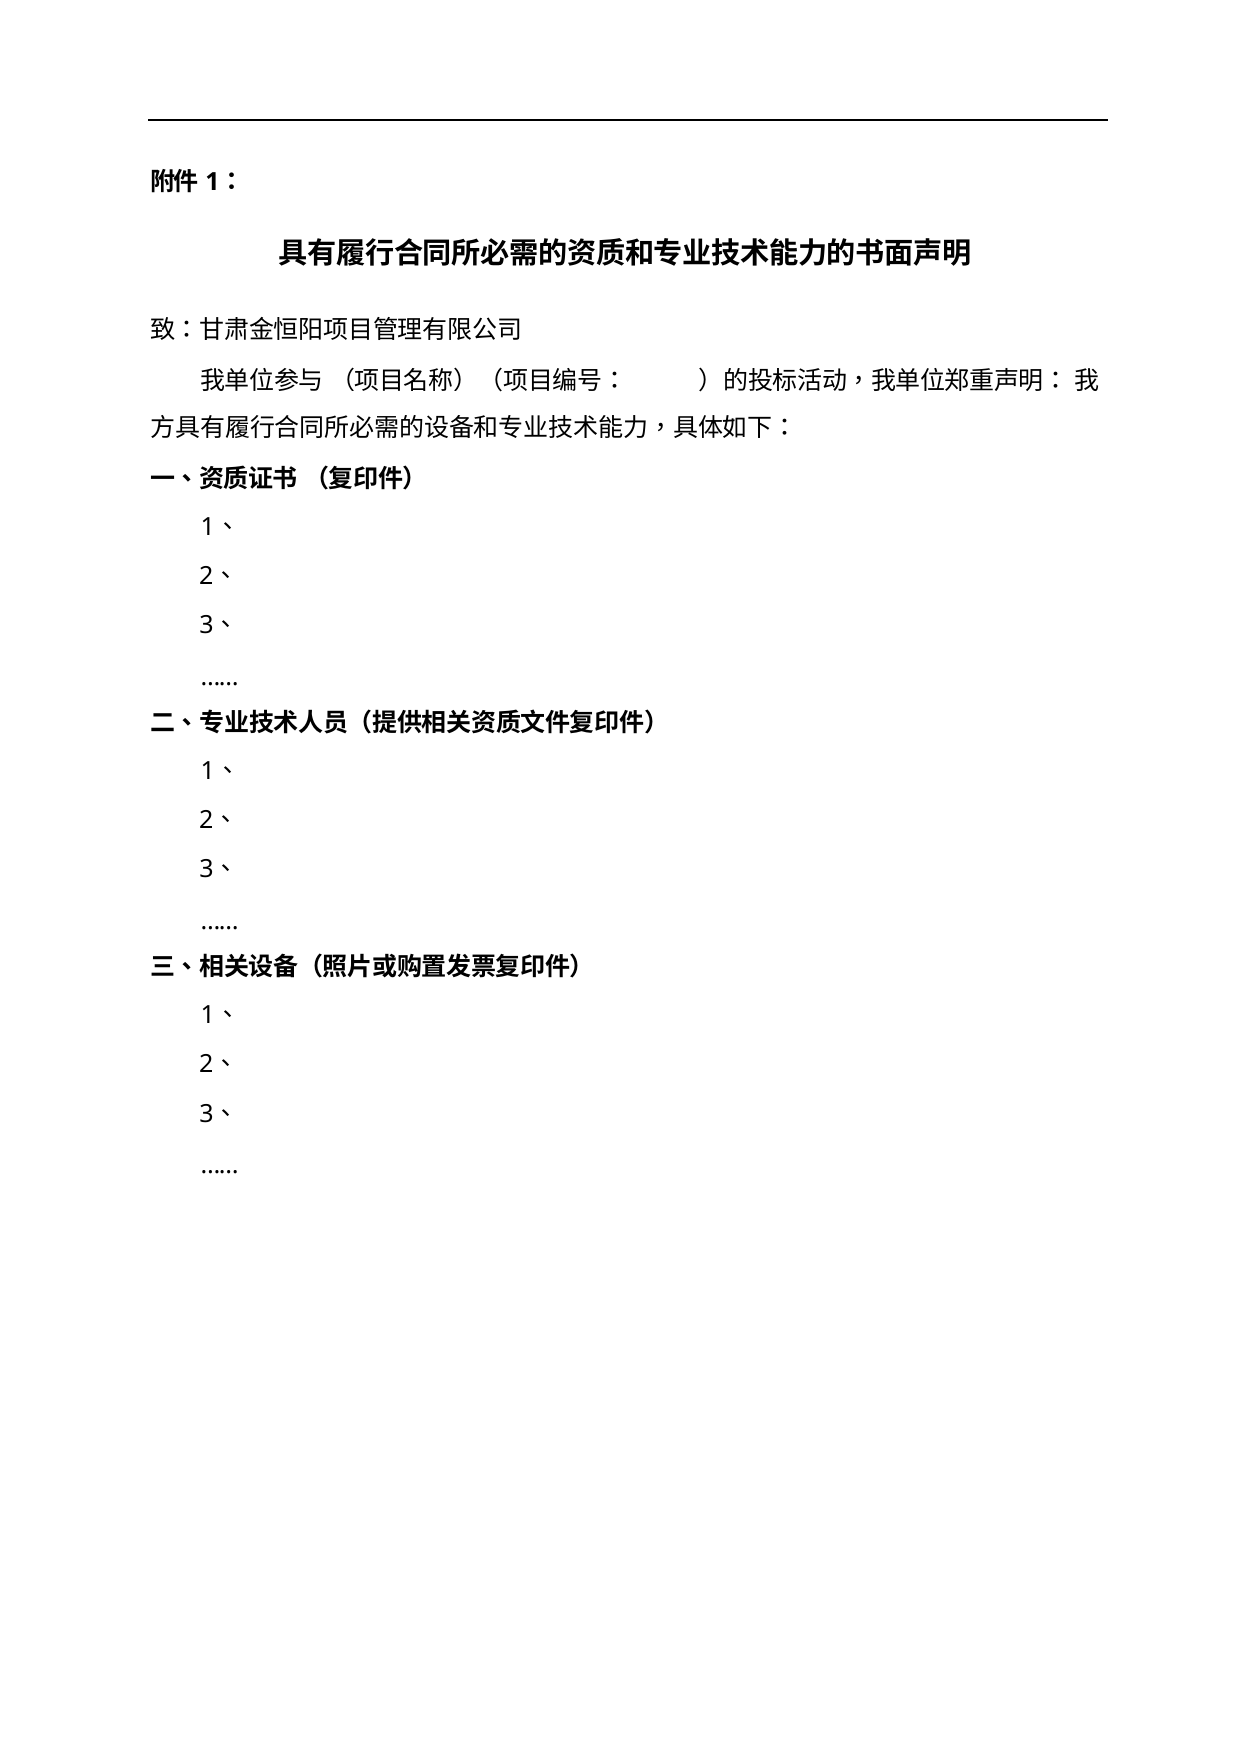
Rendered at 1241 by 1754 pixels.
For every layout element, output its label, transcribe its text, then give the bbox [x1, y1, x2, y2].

text 具有履行合同所必需的资质和专业技术能力的书面声明 [278, 234, 1114, 271]
text 我单位参与 （项目名称）（项目编号： ）的投标活动，我单位郑重声明： 我方具有履行合同所必需的设备和专业技术能力，具体如下： [150, 362, 1114, 444]
text 致：甘肃金恒阳项目管理有限公司 [150, 313, 1114, 344]
text 2、 [199, 564, 1114, 590]
text 2、 [199, 808, 1114, 834]
text …… [200, 902, 1114, 942]
text 3、 [199, 613, 1114, 639]
text …… [200, 658, 1114, 698]
text 附件 1： [150, 165, 1114, 196]
text 1、 [200, 515, 1114, 541]
text 3、 [199, 857, 1114, 883]
text 3、 [199, 1102, 1114, 1127]
text 一、资质证书 （复印件） [150, 462, 1114, 493]
text …… [200, 1146, 1114, 1186]
text 2、 [199, 1052, 1114, 1078]
text 二、专业技术人员（提供相关资质文件复印件） [150, 706, 1114, 737]
text 1、 [200, 759, 1114, 785]
text 1、 [200, 1003, 1114, 1029]
text 三、相关设备（照片或购置发票复印件） [150, 950, 1114, 981]
